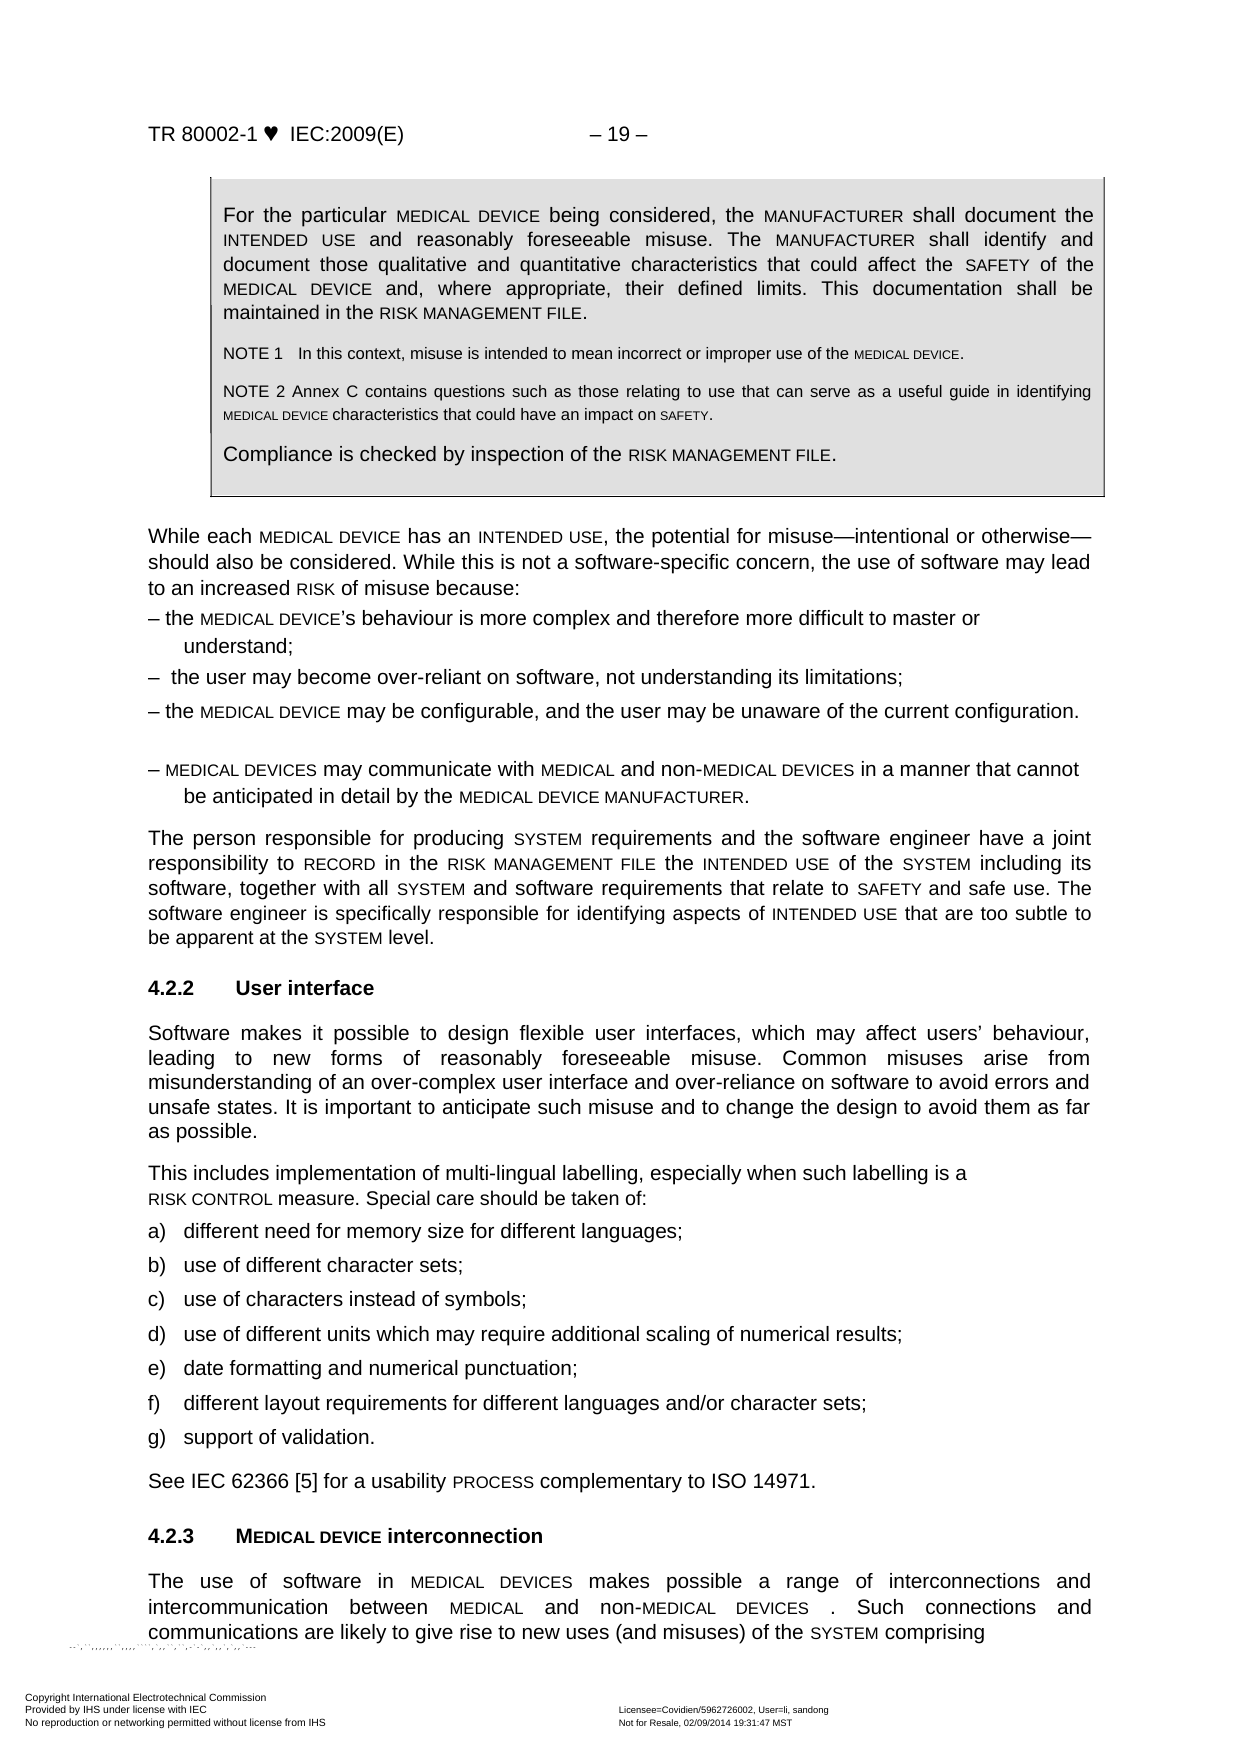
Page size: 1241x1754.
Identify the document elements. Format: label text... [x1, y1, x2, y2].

text RISK CONTROL measure. Special care should be taken of: [148, 1186, 1094, 1209]
text – the MEDICAL DEVICE’s behaviour is more complex and therefore more difficult to master or understand; [148, 606, 1092, 658]
text – the MEDICAL DEVICE may be configurable, and the user may be unaware of the current configuration. [148, 699, 1092, 723]
list different layout requirements for different languages and/or character sets; [148, 1390, 1094, 1414]
text Compliance is checked by inspection of the RISK MANAGEMENT FILE. [223, 442, 1094, 466]
text NOTE 2 Annex C contains questions such as those relating to use that can serve as a useful guide in identifying MEDICAL DEVICE characteristics that could have an impact on SAFETY. [223, 382, 1094, 424]
list use of different character sets; [148, 1253, 1094, 1277]
text – MEDICAL DEVICES may communicate with MEDICAL and non-MEDICAL DEVICES in a manner that cannot be anticipated in detail by the MEDICAL DEVICE MANUFACTURER. [148, 757, 1092, 808]
text For the particular MEDICAL DEVICE being considered, the MANUFACTURER shall document the INTENDED USE and reasonably foreseeable misuse. The MANUFACTURER shall identify and document those qualitative and quantitative characteristics that could affect the SAFETY of the MEDICAL DEVICE and, where appropriate, their defined limits. This documentation shall be maintained in the RISK MANAGEMENT FILE. [223, 203, 1094, 324]
table_header – 19 – [504, 118, 650, 146]
list use of characters instead of symbols; [148, 1287, 1094, 1311]
list use of different units which may require additional scaling of numerical results; [148, 1322, 1094, 1346]
text – the user may become over-reliant on software, not understanding its limitations; [148, 664, 1094, 688]
text 4.2.3 MEDICAL DEVICE interconnection [148, 1524, 1094, 1548]
text 4.2.2 User interface [148, 976, 1094, 1000]
text The person responsible for producing SYSTEM requirements and the software engineer have a joint responsibility to RECORD in the RISK MANAGEMENT FILE the INTENDED USE of the SYSTEM including its software, together with all SYSTEM and software requirements that relate to SAFETY and safe use. The software engineer is specifically responsible for identifying aspects of INTENDED USE that are too subtle to be apparent at the SYSTEM level. [148, 826, 1092, 948]
list different need for memory size for different languages; [148, 1218, 1094, 1242]
list date formatting and numerical punctuation; [148, 1356, 1094, 1380]
text The use of software in MEDICAL DEVICES makes possible a range of interconnections and intercommunication between MEDICAL and non-MEDICAL DEVICES . Such connections and communications are likely to give rise to new uses (and misuses) of the SYSTEM comprising [148, 1569, 1092, 1643]
text This includes implementation of multi-lingual labelling, especially when such labelling is a [148, 1160, 1094, 1184]
text Software makes it possible to design flexible user interfaces, which may affect users’ behaviour, leading to new forms of reasonably foreseeable misuse. Common misuses arise from misunderstanding of an over-complex user interface and over-reliance on software to avoid errors and unsafe states. It is important to anticipate such misuse and to change the design to avoid them as far as possible. [148, 1021, 1092, 1143]
list support of validation. [148, 1424, 1094, 1448]
table_header TR 80002-1  IEC:2009(E) [148, 118, 504, 146]
text While each MEDICAL DEVICE has an INTENDED USE, the potential for misuse—intentional or otherwise—should also be considered. While this is not a software-specific concern, the use of software may lead to an increased RISK of misuse because: [148, 524, 1092, 599]
text See IEC 62366 [5] for a usability PROCESS complementary to ISO 14971. [148, 1469, 1094, 1493]
text NOTE 1 In this context, misuse is intended to mean incorrect or improper use of the MEDICAL DEVICE. [223, 344, 1094, 363]
